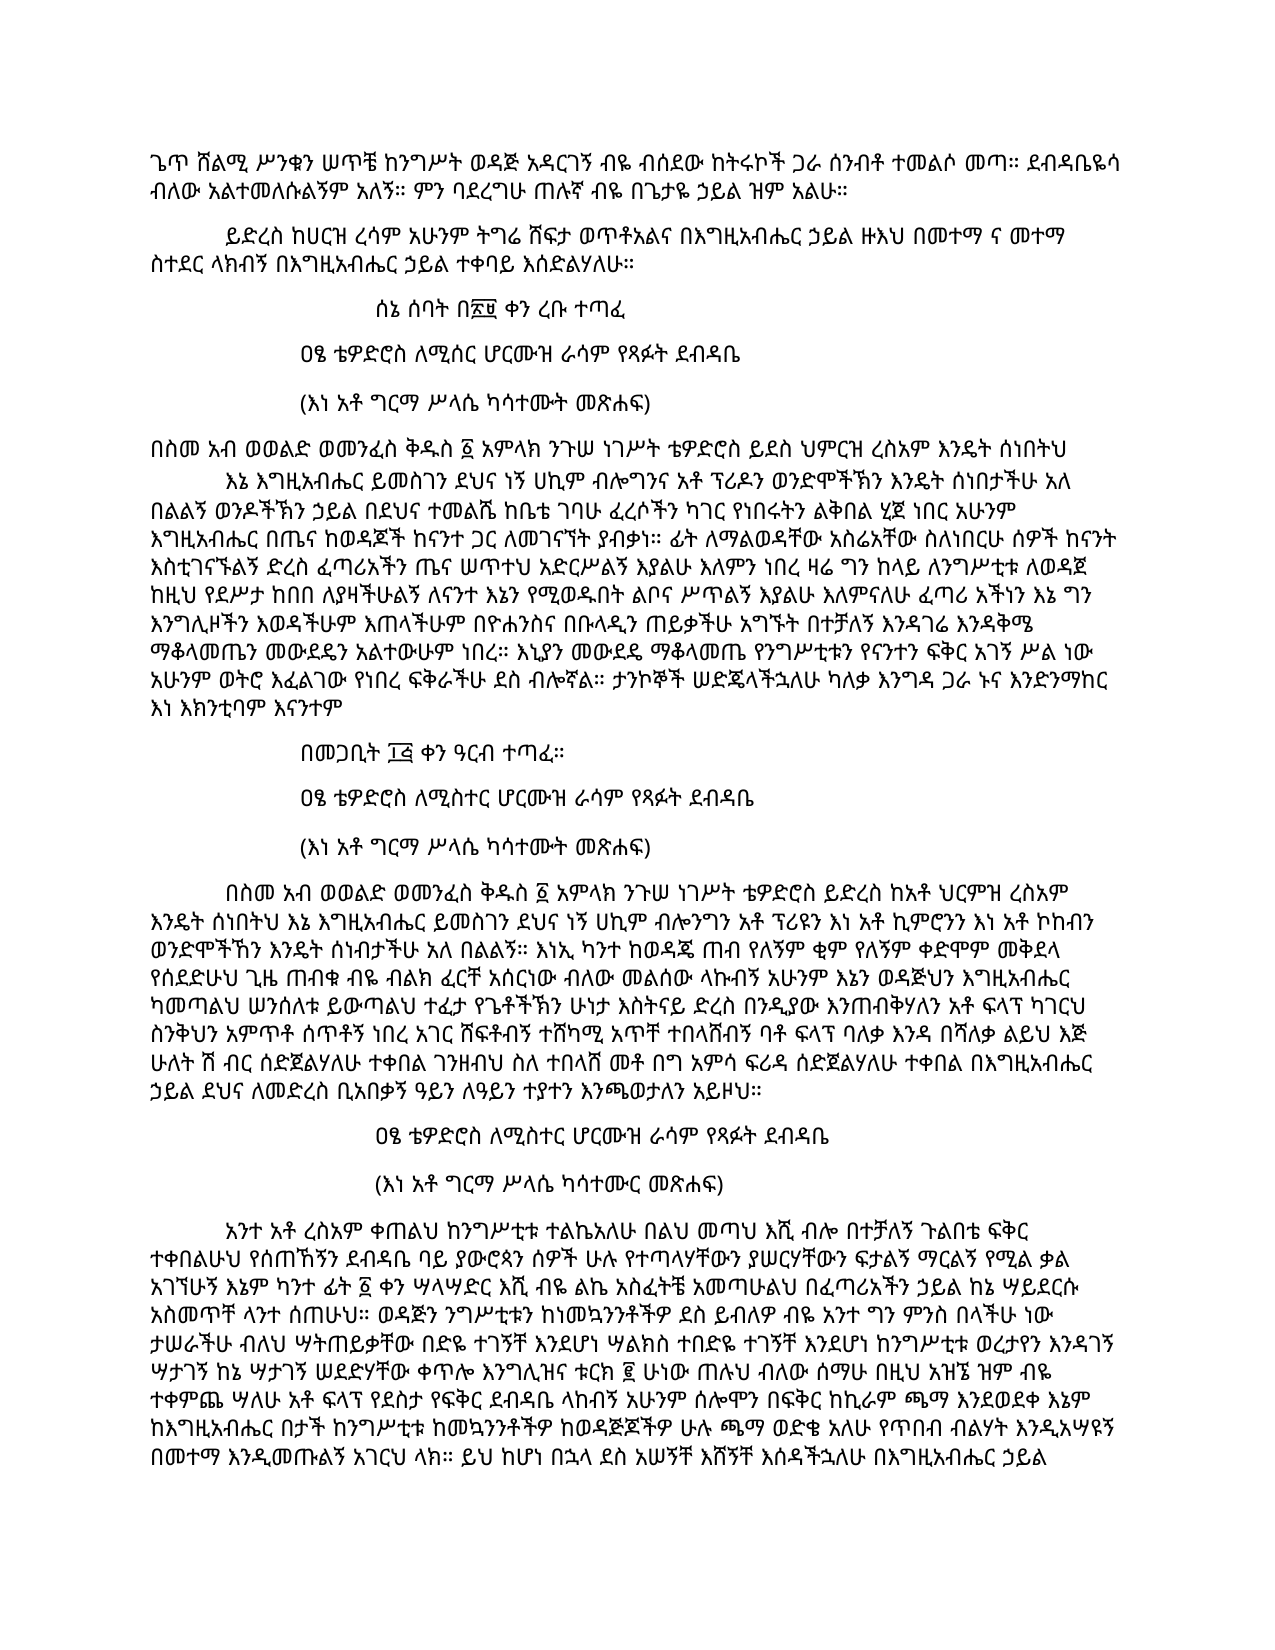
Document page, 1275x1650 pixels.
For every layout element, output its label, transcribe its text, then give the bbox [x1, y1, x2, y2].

text በስመ አብ ወወልድ ወመንፈስ ቅዱስ ፩ አምላክ ንጉሠ ነገሥት ቴዎድሮስ ይደስ ህምርዝ ረስአም እንዴት ሰነበትህ እኔ እግዚአብሔር ይመስገን ደህና ነኝ ሀኪም ብሎግንና አቶ ፕሪዶን ወንድሞችኽን እንዴት ሰነበታችሁ አለ በልልኝ ወንዶችኽን ኃይል በደህና ተመልሼ ከቤቴ ገባሁ ፈረሶችን ካገር የነበሩትን ልቅበል ሂጀ ነበር አሁንም እግዚአብሔር በጤና ከወዳጆች ከናንተ ጋር ለመገናኘት ያብቃነ። ፊት ለማልወዳቸው አስሬአቸው ስለነበርሁ ሰዎች ከናንት እስቲገናኙልኝ ድረስ ፈጣሪአችን ጤና ሠጥተህ አድርሥልኝ እያልሁ እለምን ነበረ ዛሬ ግን ከላይ ለንግሥቲቱ ለወዳጀ ከዚህ የደሥታ ከበበ ለያዛችሁልኝ ለናንተ እኔን የሚወዱበት ልቦና ሥጥልኝ እያልሁ እለምናለሁ ፈጣሪ አችነን እኔ ግን እንግሊዞችን እወዳችሁም እጠላችሁም በዮሐንስና በቡላዲን ጠይቃችሁ አግኙት በተቻለኝ እንዳገሬ እንዳቅሜ ማቆላመጤን መውደዴን አልተውሁም ነበረ። እኒያን መውደዴ ማቆላመጤ የንግሥቲቱን የናንተን ፍቅር አገኝ ሥል ነው አሁንም ወትሮ እፈልገው የነበረ ፍቅራችሁ ደስ ብሎኛል። ታንኮኞች ሠድጄላችኋለሁ ካለቃ እንግዳ ጋራ ኑና እንድንማከር እነ እክንቲባም እናንተም [150, 436, 1125, 722]
text ዐፄ ቴዎድሮስ ለሚስተር ሆርሙዝ ራሳም የጻፉት ደብዳቤ [150, 786, 1125, 812]
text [150, 150, 1125, 205]
text ዐፄ ቴዎድሮስ ለሚሰር ሆርሙዝ ራሳም የጻፉት ደብዳቤ [150, 341, 1125, 368]
text አንተ አቶ ረስአም ቀጠልህ ከንግሥቲቱ ተልኬአለሁ በልህ መጣህ እሺ ብሎ በተቻለኝ ጉልበቴ ፍቅር ተቀበልሁህ የሰጠኸኝን ደብዳቤ ባይ ያውሮጳን ሰዎች ሁሉ የተጣላሃቸውን ያሠርሃቸውን ፍታልኝ ማርልኝ የሚል ቃል አገኘሁኝ እኔም ካንተ ፊት ፩ ቀን ሣላሣድር እሺ ብዬ ልኬ አስፈትቼ አመጣሁልህ በፈጣሪአችን ኃይል ከኔ ሣይደርሱ አስመጥቸ ላንተ ሰጠሁህ። ወዳጅን ንግሥቲቱን ከነመኳንንቶችዎ ደስ ይብለዎ ብዬ አንተ ግን ምንስ በላችሁ ነው ታሠራችሁ ብለህ ሣትጠይቃቸው በድዬ ተገኝቸ እንደሆነ ሣልክስ ተበድዬ ተገኝቸ እንደሆነ ከንግሥቲቱ ወረታየን እንዳገኝ ሣታገኝ ከኔ ሣታገኝ ሠደድሃቸው ቀጥሎ እንግሊዝና ቱርክ ፪ ሁነው ጠሉህ ብለው ሰማሁ በዚህ አዝኜ ዝም ብዬ ተቀምጨ ሣለሁ አቶ ፍላፕ የደስታ የፍቅር ደብዳቤ ላከብኝ አሁንም ሰሎሞን በፍቅር ከኪራም ጫማ እንደወደቀ እኔም ከእግዚአብሔር በታች ከንግሥቲቱ ከመኳንንቶችዎ ከወዳጅጆችዎ ሁሉ ጫማ ወድቄ አለሁ የጥበብ ብልሃት እንዲአሣዩኝ በመተማ እንዲመጡልኝ አገርህ ላክ። ይህ ከሆነ በኋላ ደስ አሠኝቸ እሸኝቸ እሰዳችኋለሁ በእግዚአብሔር ኃይል [150, 1218, 1125, 1471]
text (እነ አቶ ግርማ ሥላሴ ካሳተሙር መጽሐፍ) [150, 1168, 1125, 1199]
text (እነ አቶ ግርማ ሥላሴ ካሳተሙት መጽሐፍ) [150, 387, 1125, 418]
text ይድረስ ከሀርዝ ረሳም አሁንም ትግሬ ሸፍታ ወጥቶአልና በእግዚአብሔር ኃይል ዙእህ በመተማ ና መተማ ስተደር ላክብኝ በእግዚአብሔር ኃይል ተቀባይ እሰድልሃለሁ። [150, 223, 1125, 278]
text ሰኔ ሰባት በ፳፱ ቀን ረቡ ተጣፈ [150, 296, 1125, 323]
text ዐፄ ቴዎድሮስ ለሚስተር ሆርሙዝ ራሳም የጻፉት ደብዳቤ [150, 1123, 1125, 1150]
text በስመ አብ ወወልድ ወመንፈስ ቅዱስ ፩ አምላክ ንጉሠ ነገሥት ቴዎድሮስ ይድረስ ከአቶ ህርምዝ ረስአም እንዴት ሰነበትህ እኔ እግዚአብሔር ይመስገን ደህና ነኝ ሀኪም ብሎንግን አቶ ፕሪዩን እነ አቶ ኪምሮንን እነ አቶ ኮከብን ወንድሞችኸን እንዴት ሰነብታችሁ አለ በልልኝ። እነኢ ካንተ ከወዳጄ ጠብ የለኝም ቂም የለኝም ቀድሞም መቅደላ የሰደድሁህ ጊዜ ጠብቁ ብዬ ብልክ ፈርቸ አሰርነው ብለው መልሰው ላኩብኝ አሁንም እኔን ወዳጅህን እግዚአብሔር ካመጣልህ ሠንሰለቱ ይውጣልህ ተፈታ የጌቶችኽን ሁነታ እስትናይ ድረስ በንዲያው እንጠብቅሃለን አቶ ፍላፕ ካገርህ ስንቅህን አምጥቶ ሰጥቶኝ ነበረ አገር ሸፍቶብኝ ተሸካሚ አጥቸ ተበላሸብኝ ባቶ ፍላፕ ባለቃ እንዳ በሻለቃ ልይህ እጅ ሁለት ሽ ብር ሰድጀልሃለሁ ተቀበል ገንዘብህ ስለ ተበላሸ መቶ በግ አምሳ ፍሪዳ ሰድጀልሃለሁ ተቀበል በእግዚአብሔር ኃይል ደህና ለመድረስ ቢአበቃኝ ዓይን ለዓይን ተያተን እንጫወታለን አይዞህ። [150, 881, 1125, 1105]
text በመጋቢት ፲፭ ቀን ዓርብ ተጣፈ። [150, 740, 1125, 767]
text (እነ አቶ ግርማ ሥላሴ ካሳተሙት መጽሐፍ) [150, 831, 1125, 862]
